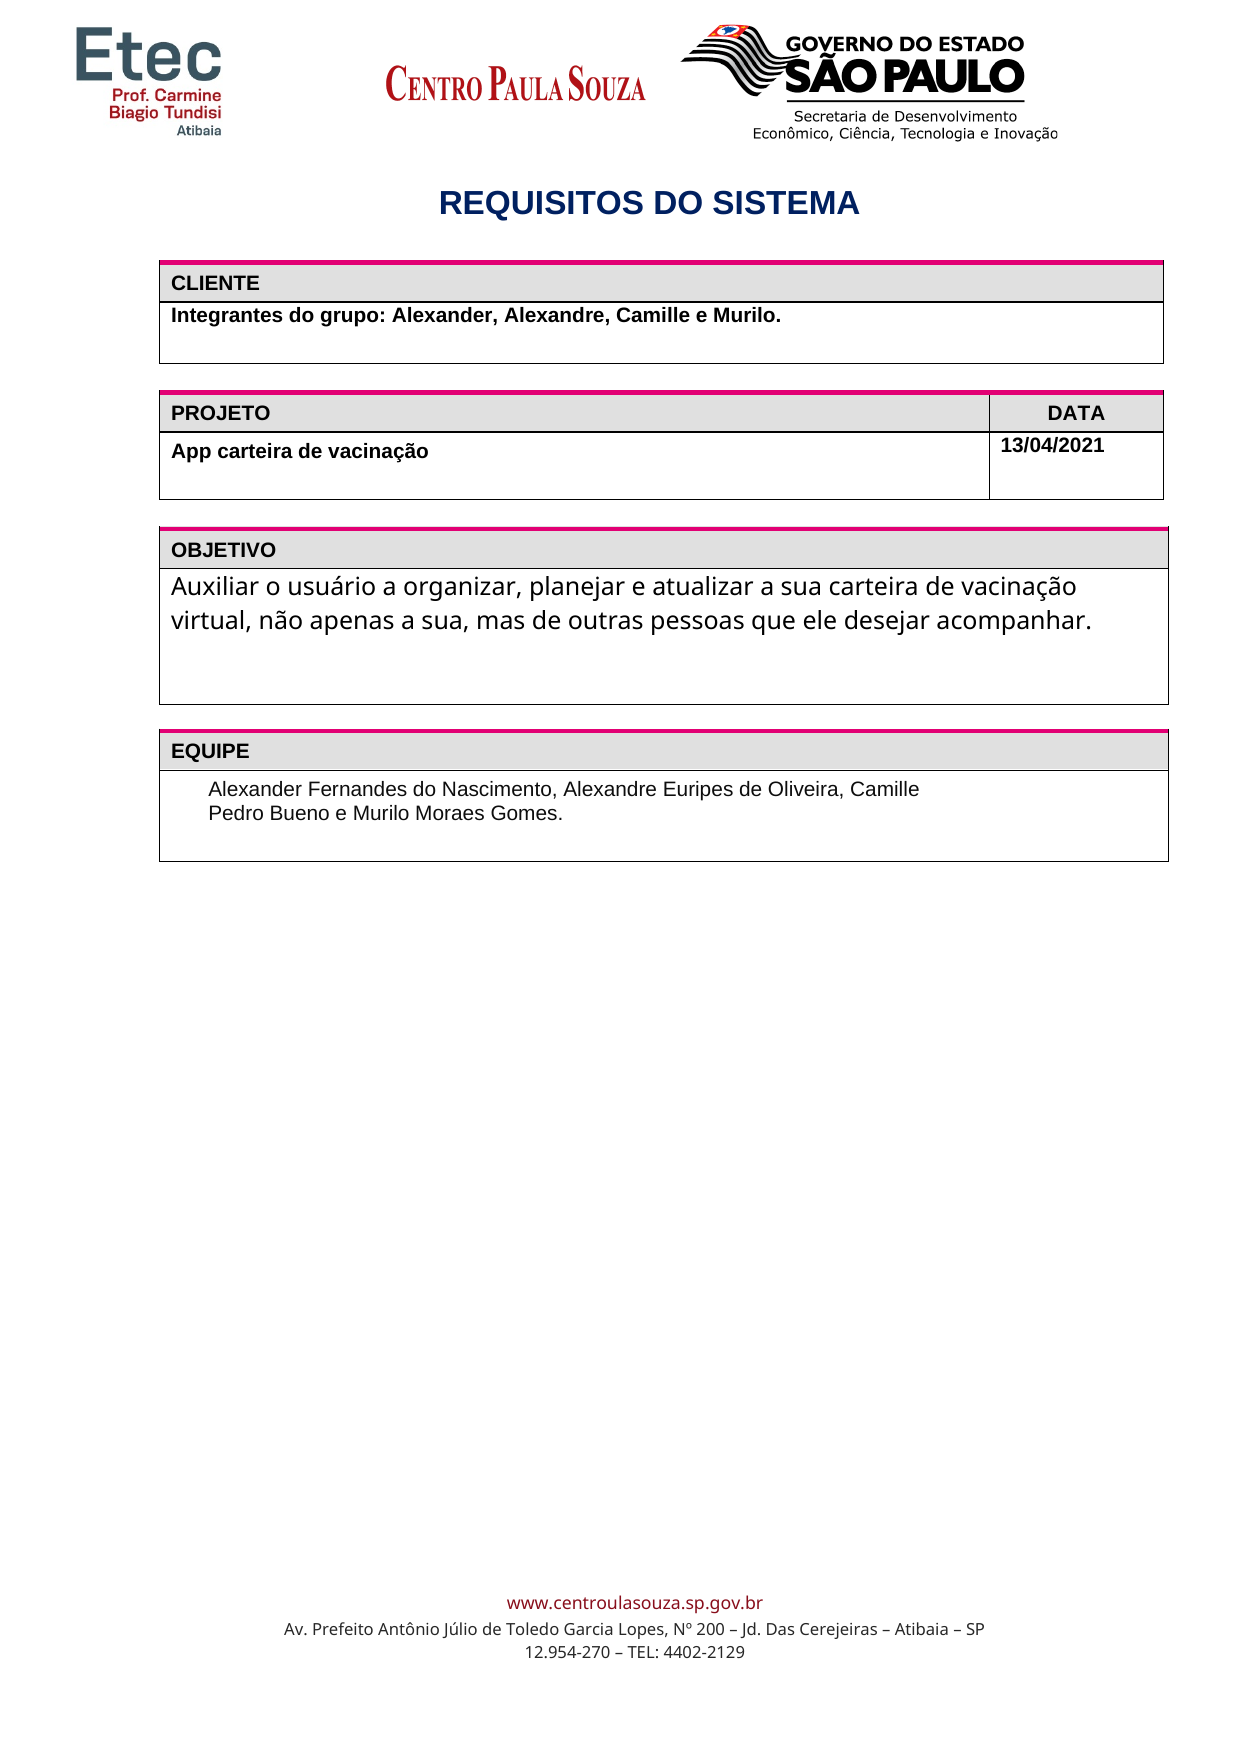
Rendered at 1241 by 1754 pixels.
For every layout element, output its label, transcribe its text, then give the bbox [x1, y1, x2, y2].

table_cell Integrantes do grupo: Alexander, Alexandre, Camille e Murilo. [160, 303, 1163, 363]
table_cell 13/04/2021 [990, 433, 1163, 499]
table_cell App carteira de vacinação [160, 433, 989, 499]
table_header DATA [990, 395, 1163, 431]
table_header EQUIPE [160, 733, 1168, 769]
picture [68, 23, 237, 140]
table_header OBJETIVO [160, 531, 1168, 568]
table_header PROJETO [160, 395, 989, 431]
table_cell Auxiliar o usuário a organizar, planejar e atualizar a sua carteira de vacinação virtual, não apenas a sua, mas de outras pessoas que ele desejar acompanhar. [160, 569, 1168, 703]
text REQUISITOS DO SISTEMA [148, 183, 1152, 222]
table_header CLIENTE [160, 265, 1163, 301]
picture [384, 23, 1058, 143]
table_cell Alexander Fernandes do Nascimento, Alexandre Euripes de Oliveira, Camille Pedro Bueno e Murilo Moraes Gomes. [160, 771, 1168, 861]
